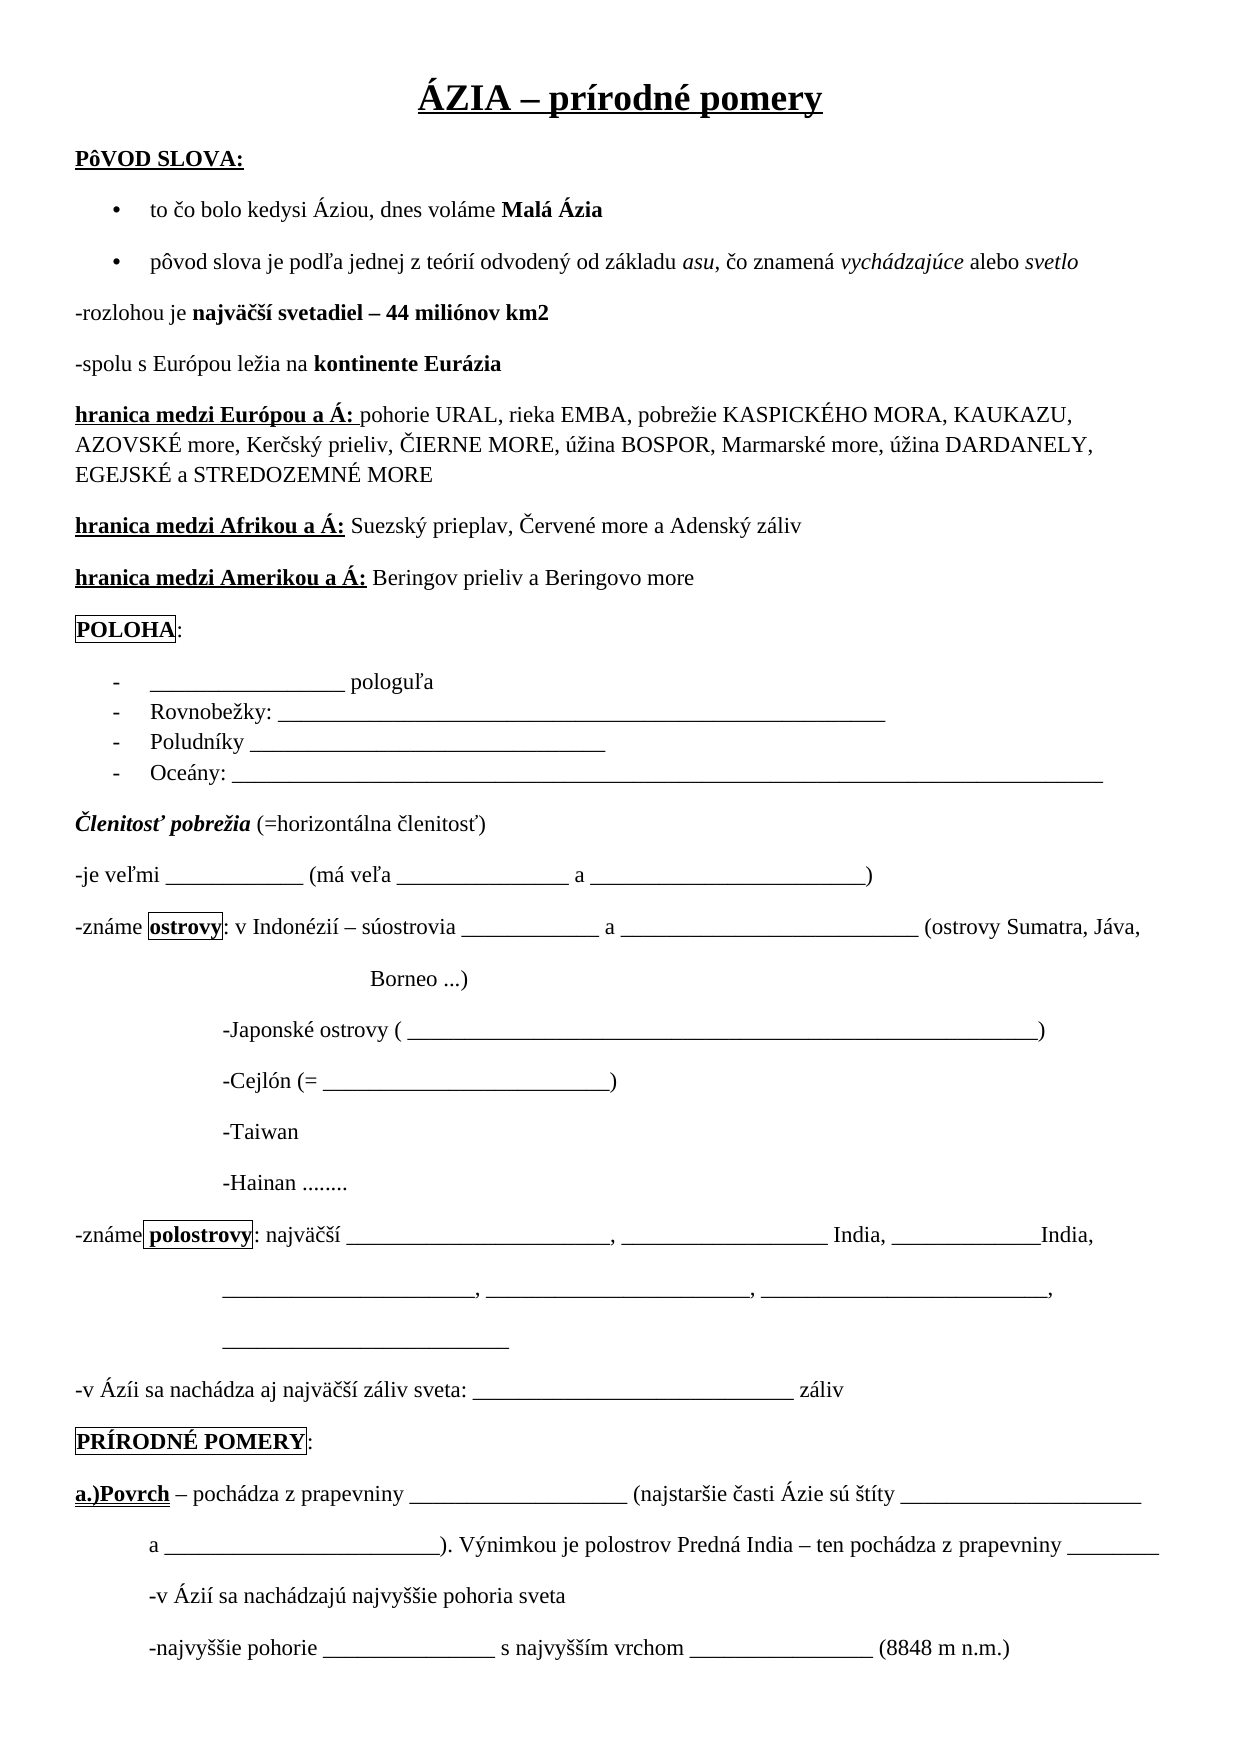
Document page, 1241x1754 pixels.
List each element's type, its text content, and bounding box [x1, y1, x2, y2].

text ÁZIA – prírodné pomery [75, 75, 1165, 118]
list pôvod slova je podľa jednej z teórií odvodený od základu asu, čo znamená vychádzajúce alebo svetlo [112, 248, 1165, 274]
text hranica medzi Afrikou a Á: Suezský prieplav, Červené more a Adenský záliv [75, 512, 1165, 539]
list Poludníky _______________________________ [112, 728, 1165, 755]
text POLOHA: [176, 614, 1165, 643]
text a.)Povrch – pochádza z prapevniny ___________________ (najstaršie časti Ázie sú štíty _____________________ [75, 1480, 1165, 1507]
text Členitosť pobrežia (=horizontálna členitosť) [75, 810, 1165, 836]
text PRÍRODNÉ POMERY: [76, 1428, 306, 1454]
text hranica medzi Amerikou a Á: Beringov prieliv a Beringovo more [75, 563, 1165, 590]
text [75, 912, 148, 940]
text PRÍRODNÉ POMERY: [307, 1427, 1165, 1455]
text -v Ázíi sa nachádza aj najväčší záliv sveta: ____________________________ záliv [75, 1376, 1165, 1402]
text -známe ostrovy: v Indonézií – súostrovia ____________ a __________________________ (ostrovy Sumatra, Jáva, [223, 912, 1165, 940]
text Borneo ...) [75, 965, 1165, 992]
text -v Ázií sa nachádzajú najvyššie pohoria sveta [75, 1582, 1165, 1609]
text POLOHA: [76, 616, 175, 642]
text -rozlohou je najväčší svetadiel – 44 miliónov km2 [75, 299, 1165, 325]
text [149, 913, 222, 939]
text PôVOD SLOVA: [75, 145, 1165, 172]
text -Japonské ostrovy ( _______________________________________________________) [75, 1016, 1165, 1043]
text -spolu s Európou ležia na kontinente Eurázia [75, 350, 1165, 376]
list to čo bolo kedysi Áziou, dnes voláme Malá Ázia [112, 196, 1165, 223]
text -známe polostrovy: najväčší _______________________, __________________ India, _____________India, [253, 1220, 1165, 1249]
text -Taiwan [75, 1118, 1165, 1145]
text -najvyššie pohorie _______________ s najvyšším vrchom ________________ (8848 m n.m.) [75, 1633, 1165, 1660]
text _________________________ [75, 1325, 1165, 1351]
list _________________ pologuľa [112, 668, 1165, 694]
text hranica medzi Európou a Á: pohorie URAL, rieka EMBA, pobrežie KASPICKÉHO MORA, KAUKAZU, AZOVSKÉ more, Kerčský prieliv, ČIERNE MORE, úžina BOSPOR, Marmarské more, úžina DARDANELY, EGEJSKÉ a STREDOZEMNÉ MORE [75, 401, 1165, 488]
text ______________________, _______________________, _________________________, [75, 1274, 1165, 1300]
text a ________________________). Výnimkou je polostrov Predná India – ten pochádza z prapevniny ________ [75, 1531, 1165, 1558]
list Rovnobežky: _____________________________________________________ [112, 698, 1165, 724]
text -je veľmi ____________ (má veľa _______________ a ________________________) [75, 861, 1165, 887]
text -Cejlón (= _________________________) [75, 1067, 1165, 1094]
list Oceány: ____________________________________________________________________________ [112, 759, 1165, 785]
text -Hainan ........ [75, 1169, 1165, 1196]
